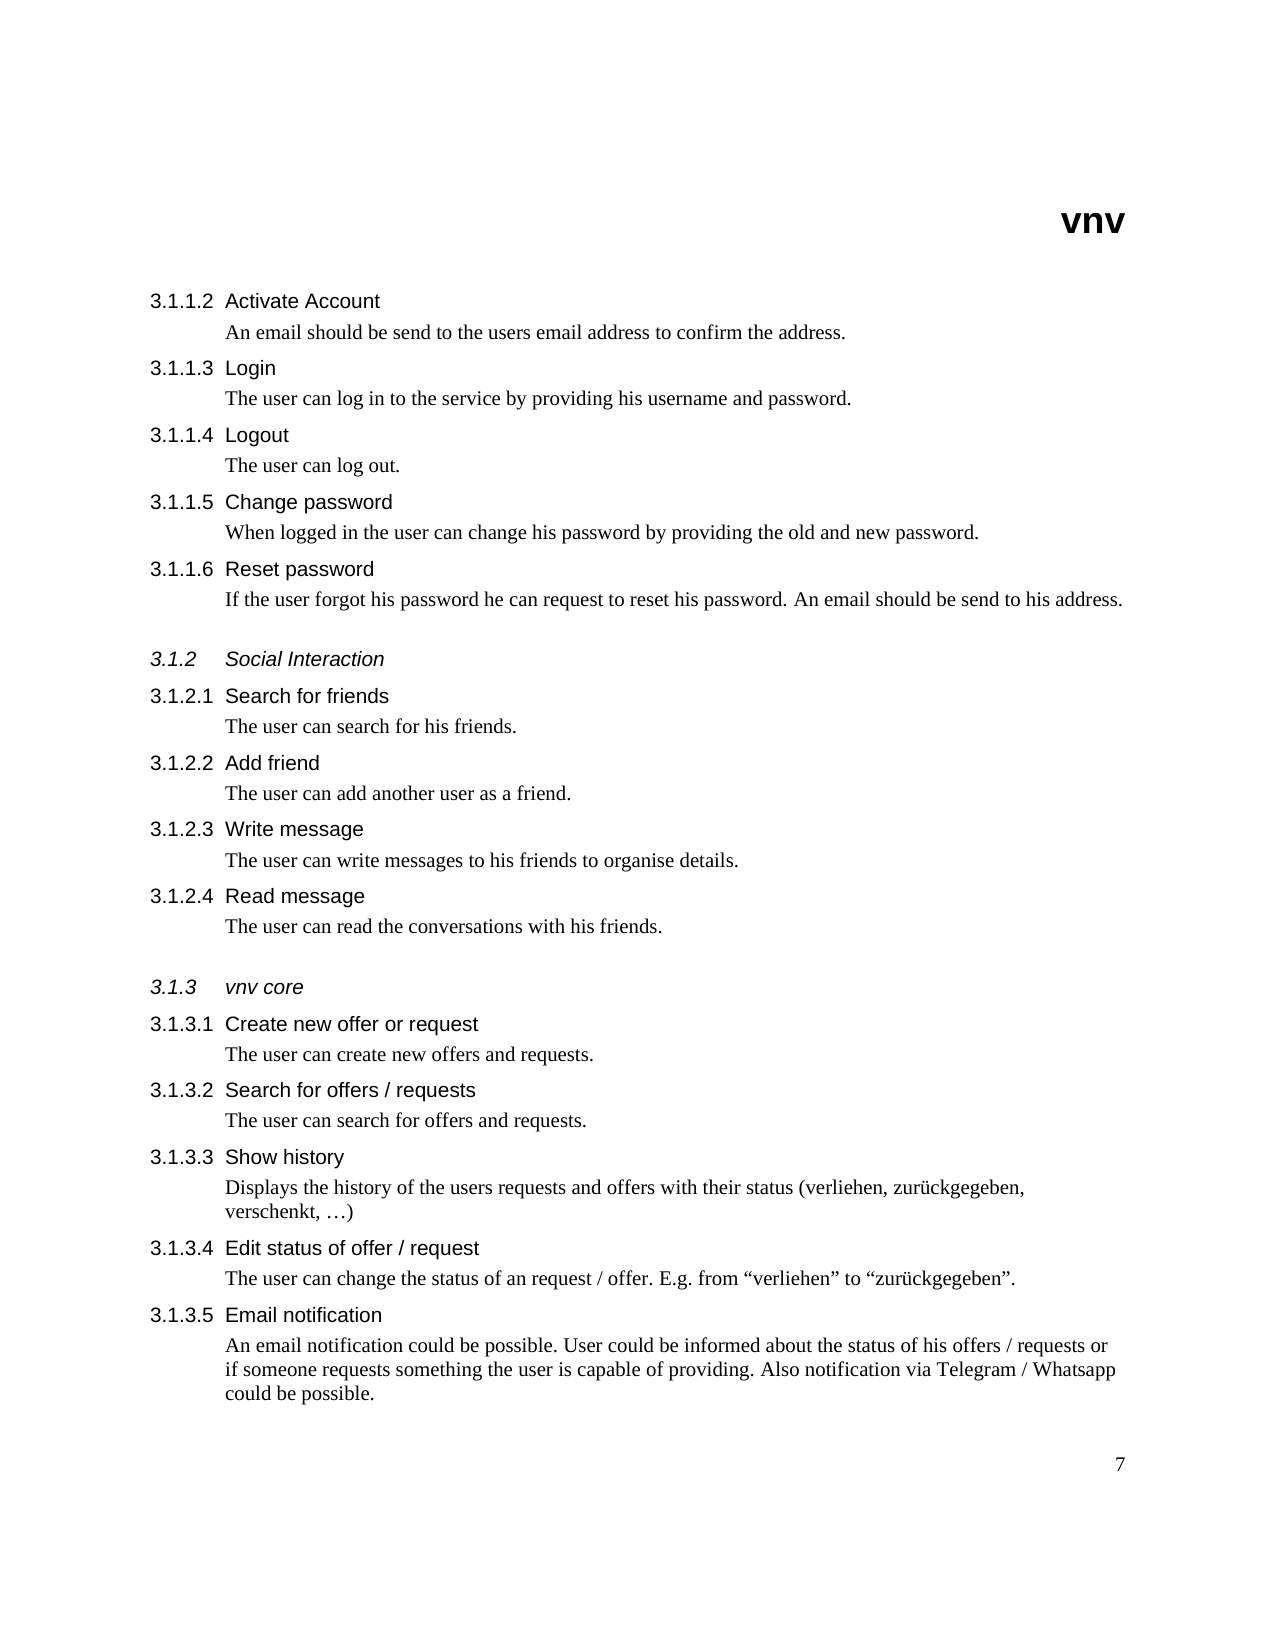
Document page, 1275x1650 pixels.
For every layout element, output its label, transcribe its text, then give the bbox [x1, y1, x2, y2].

subtitle Read message [150, 884, 1125, 908]
text The user can log in to the service by providing his username and password. [150, 386, 1125, 410]
subtitle Show history [150, 1145, 1125, 1169]
text The user can write messages to his friends to organise details. [150, 847, 1125, 872]
text The user can search for offers and requests. [150, 1108, 1125, 1132]
subtitle vnv core [150, 975, 1125, 999]
text The user can create new offers and requests. [150, 1042, 1125, 1066]
subtitle Write message [150, 817, 1125, 841]
text The user can log out. [150, 453, 1125, 477]
text The user can search for his friends. [150, 714, 1125, 738]
subtitle Activate Account [150, 289, 1125, 313]
text Displays the history of the users requests and offers with their status (verliehen, zurückgegeben, verschenkt, …) [225, 1175, 1125, 1223]
text The user can read the conversations with his friends. [150, 914, 1125, 938]
subtitle Reset password [150, 556, 1125, 580]
text The user can change the status of an request / offer. E.g. from “verliehen” to “zurückgegeben”. [225, 1266, 1125, 1290]
subtitle Search for friends [150, 684, 1125, 708]
subtitle Edit status of offer / request [150, 1236, 1125, 1260]
text An email should be send to the users email address to confirm the address. [150, 319, 1125, 344]
subtitle Search for offers / requests [150, 1078, 1125, 1102]
subtitle Email notification [150, 1302, 1125, 1326]
text If the user forgot his password he can request to reset his password. An email should be send to his address. [150, 587, 1125, 611]
subtitle Login [150, 356, 1125, 380]
subtitle Change password [150, 490, 1125, 514]
text When logged in the user can change his password by providing the old and new password. [150, 520, 1125, 544]
subtitle Add friend [150, 751, 1125, 774]
subtitle Create new offer or request [150, 1011, 1125, 1035]
subtitle Logout [150, 423, 1125, 447]
subtitle Social Interaction [150, 647, 1125, 671]
text The user can add another user as a friend. [150, 781, 1125, 805]
